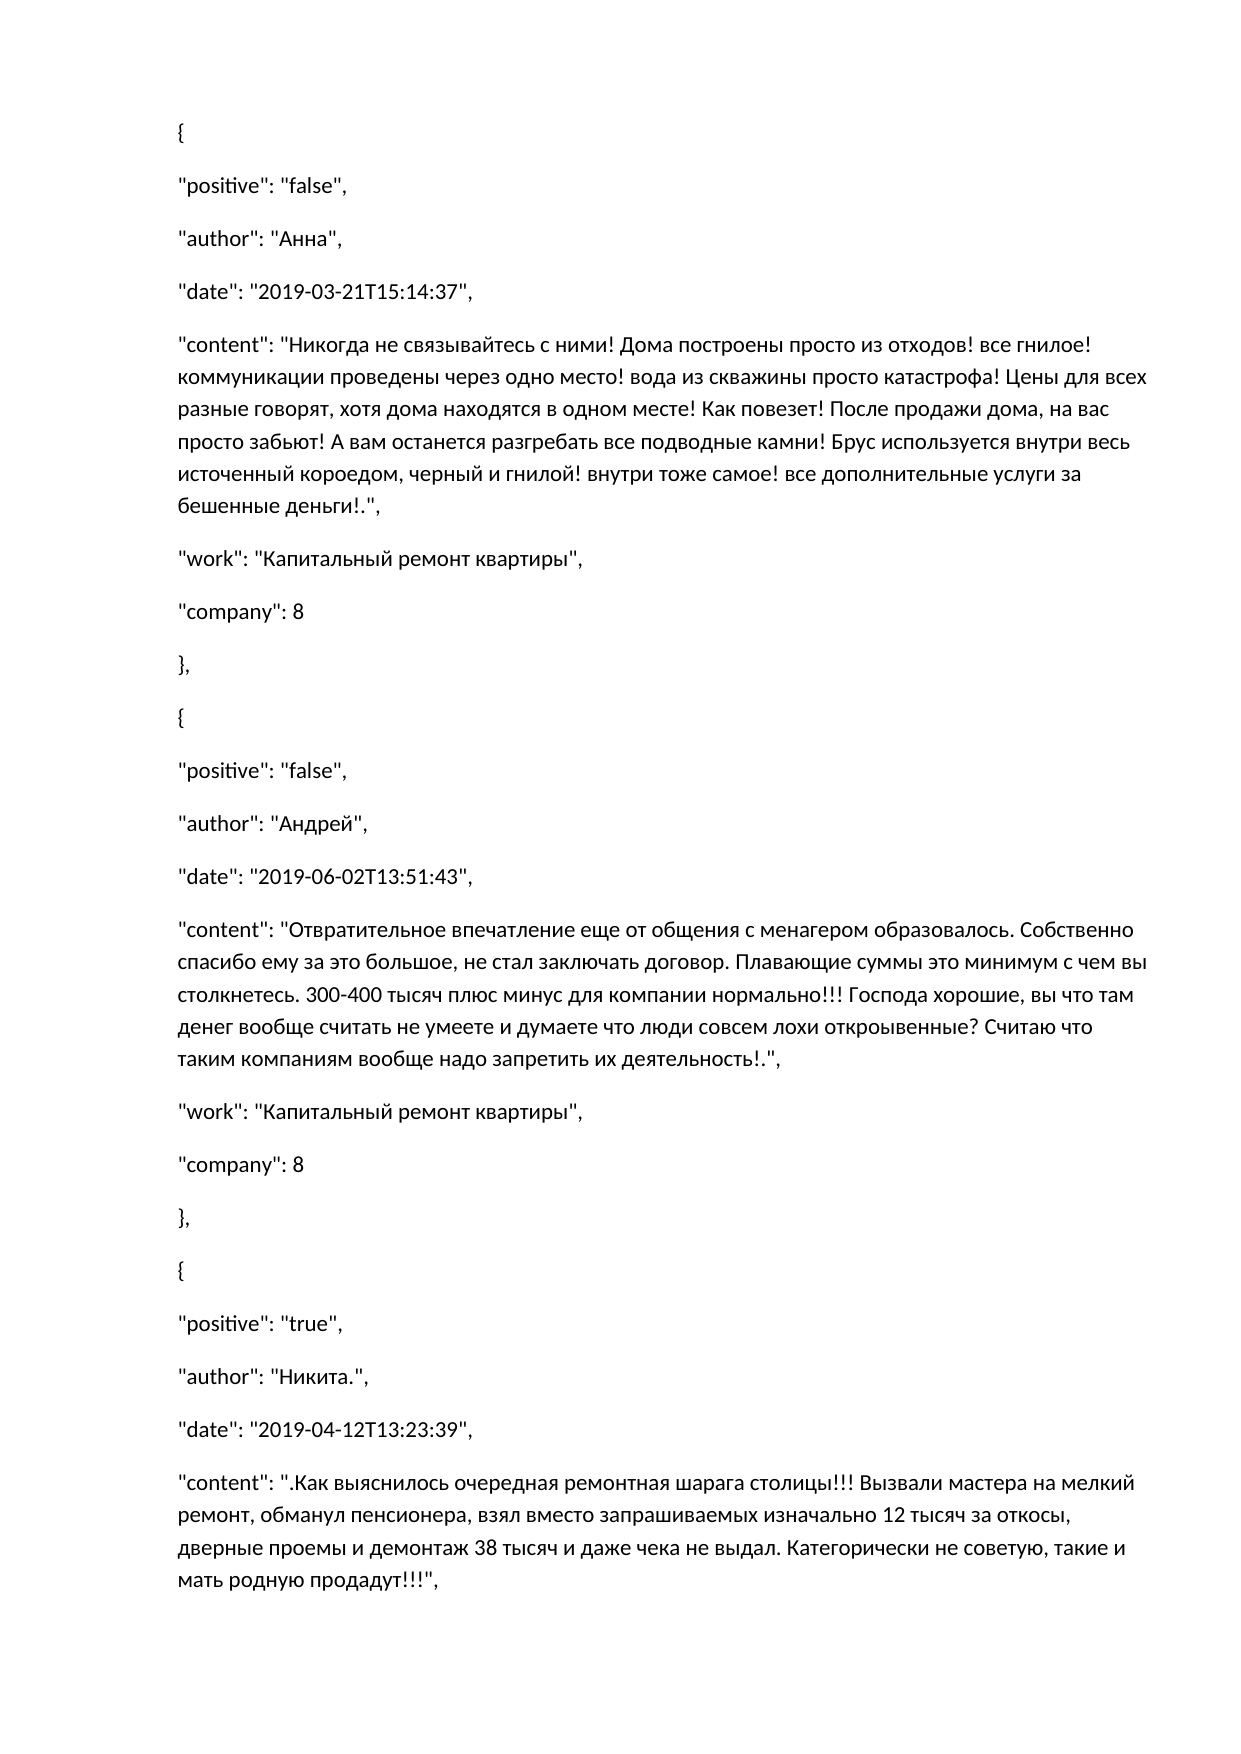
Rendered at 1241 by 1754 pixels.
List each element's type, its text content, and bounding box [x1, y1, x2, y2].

text "content": "Никогда не связывайтесь с ними! Дома построены просто из отходов! все гнилое! коммуникации проведены через одно место! вода из скважины просто катастрофа! Цены для всех разные говорят, хотя дома находятся в одном месте! Как повезет! После продажи дома, на вас просто забьют! А вам останется разгребать все подводные камни! Брус используется внутри весь источенный короедом, черный и гнилой! внутри тоже самое! все дополнительные услуги за бешенные деньги!.", [177, 330, 1152, 519]
text { [177, 1256, 1152, 1284]
text "date": "2019-04-12T13:23:39", [177, 1415, 1152, 1443]
text "positive": "false", [177, 171, 1152, 199]
text "work": "Капитальный ремонт квартиры", [177, 1097, 1152, 1125]
text "content": "Отвратительное впечатление еще от общения с менагером образовалось. Собственно спасибо ему за это большое, не стал заключать договор. Плавающие суммы это минимум с чем вы столкнетесь. 300-400 тысяч плюс минус для компании нормально!!! Господа хорошие, вы что там денег вообще считать не умеете и думаете что люди совсем лохи откроывенные? Считаю что таким компаниям вообще надо запретить их деятельность!.", [177, 915, 1152, 1072]
text }, [177, 1203, 1152, 1231]
text }, [177, 650, 1152, 678]
text "positive": "true", [177, 1309, 1152, 1337]
text "company": 8 [177, 1150, 1152, 1178]
text "work": "Капитальный ремонт квартиры", [177, 544, 1152, 572]
text { [177, 703, 1152, 731]
text "author": "Анна", [177, 224, 1152, 252]
text "author": "Андрей", [177, 809, 1152, 837]
text { [177, 118, 1152, 146]
text "content": ".Как выяснилось очередная ремонтная шарага столицы!!! Вызвали мастера на мелкий ремонт, обманул пенсионера, взял вместо запрашиваемых изначально 12 тысяч за откосы, дверные проемы и демонтаж 38 тысяч и даже чека не выдал. Категорически не советую, такие и мать родную продадут!!!", [177, 1468, 1152, 1593]
text "date": "2019-03-21T15:14:37", [177, 277, 1152, 305]
text "date": "2019-06-02T13:51:43", [177, 862, 1152, 890]
text "positive": "false", [177, 756, 1152, 784]
text "company": 8 [177, 597, 1152, 625]
text "author": "Никита.", [177, 1362, 1152, 1390]
